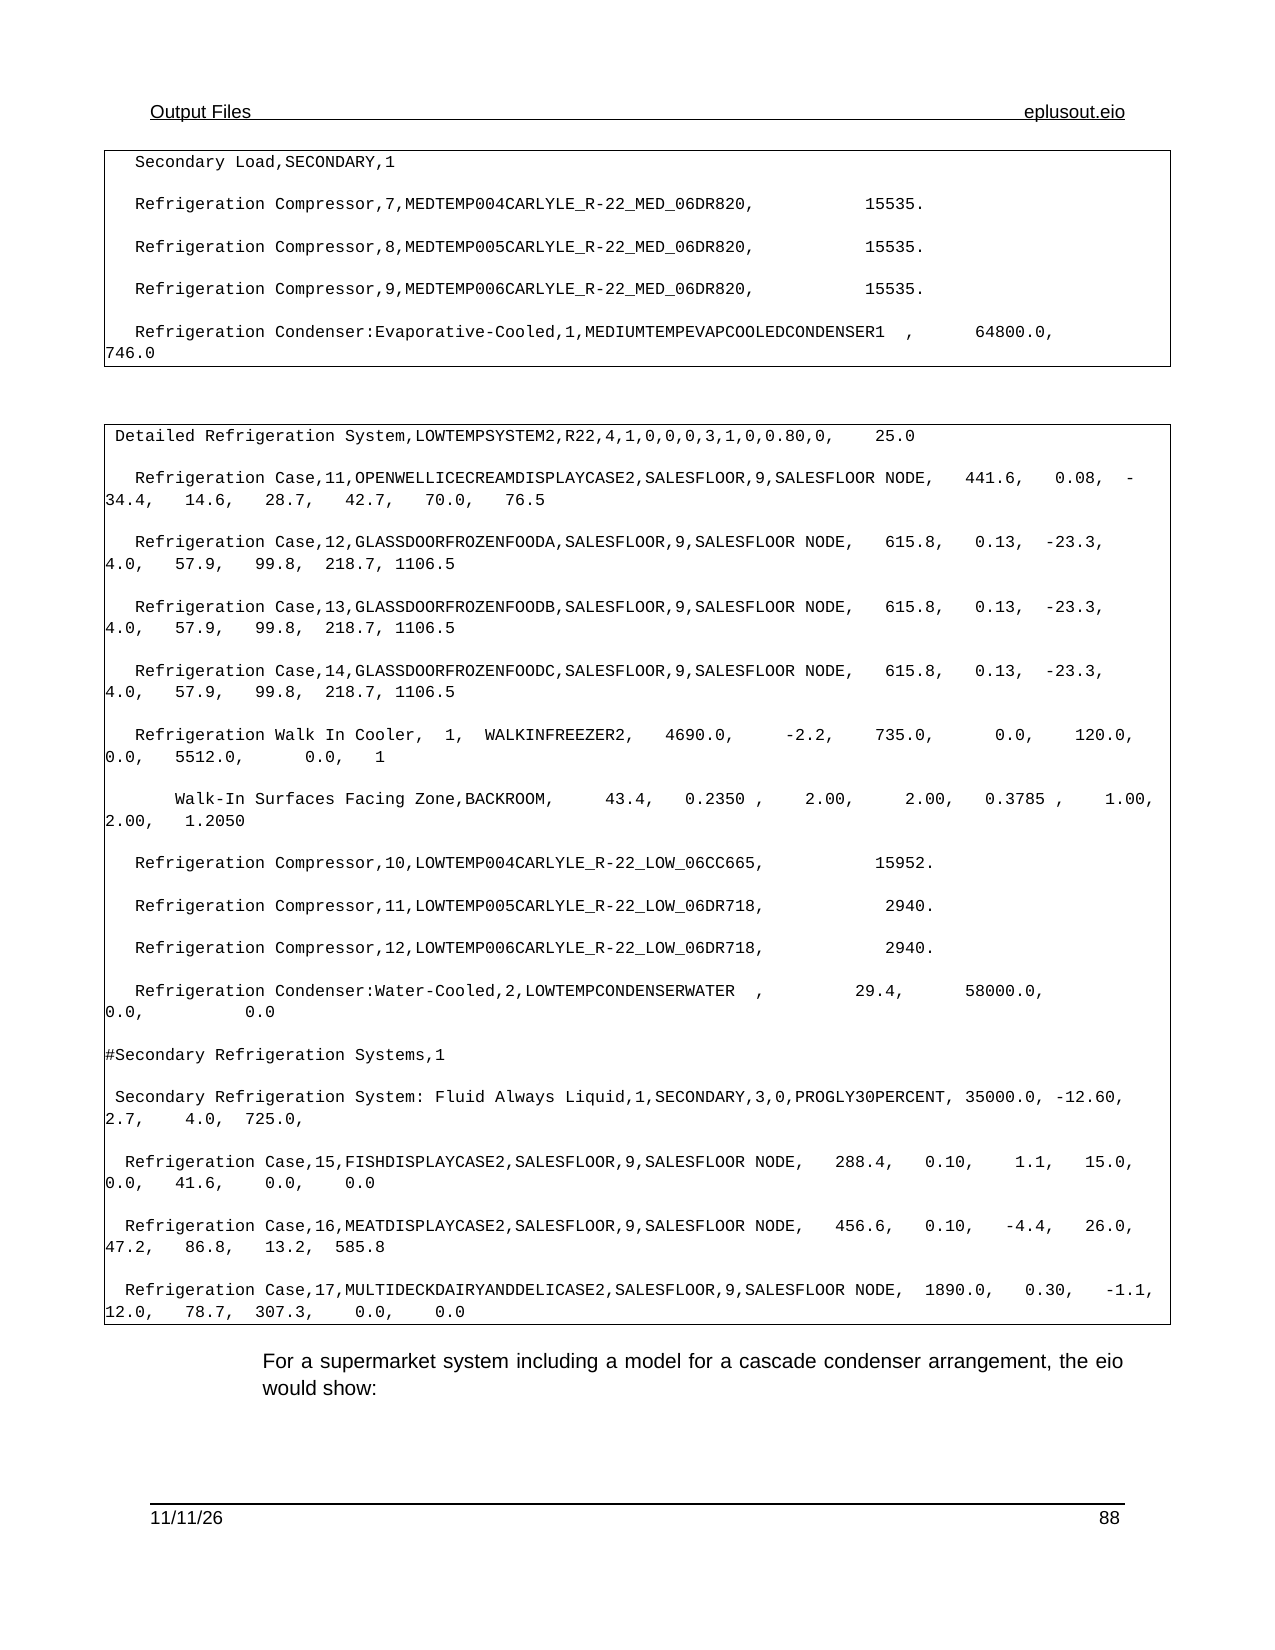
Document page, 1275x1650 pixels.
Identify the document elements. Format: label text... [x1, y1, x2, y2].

text Refrigeration Case,13,GLASSDOORFROZENFOODB,SALESFLOOR,9,SALESFLOOR NODE, 615.8, 0.13, -23.3, 4.0, 57.9, 99.8, 218.7, 1106.5 [105, 595, 1170, 639]
text Refrigeration Compressor,12,LOWTEMP006CARLYLE_R-22_LOW_06DR718, 2940. [105, 937, 1170, 959]
text Walk-In Surfaces Facing Zone,BACKROOM, 43.4, 0.2350 , 2.00, 2.00, 0.3785 , 1.00, 2.00, 1.2050 [105, 787, 1170, 831]
text Refrigeration Condenser:Evaporative-Cooled,1,MEDIUMTEMPEVAPCOOLEDCONDENSER1 , 64800.0, 746.0 [105, 320, 1170, 366]
text Refrigeration Compressor,9,MEDTEMP006CARLYLE_R-22_MED_06DR820, 15535. [105, 277, 1170, 299]
text Refrigeration Walk In Cooler, 1, WALKINFREEZER2, 4690.0, -2.2, 735.0, 0.0, 120.0, 0.0, 5512.0, 0.0, 1 [105, 723, 1170, 767]
text Refrigeration Case,15,FISHDISPLAYCASE2,SALESFLOOR,9,SALESFLOOR NODE, 288.4, 0.10, 1.1, 15.0, 0.0, 41.6, 0.0, 0.0 [105, 1150, 1170, 1194]
text Secondary Load,SECONDARY,1 [105, 151, 1170, 172]
text Refrigeration Case,14,GLASSDOORFROZENFOODC,SALESFLOOR,9,SALESFLOOR NODE, 615.8, 0.13, -23.3, 4.0, 57.9, 99.8, 218.7, 1106.5 [105, 659, 1170, 703]
text Refrigeration Compressor,8,MEDTEMP005CARLYLE_R-22_MED_06DR820, 15535. [105, 235, 1170, 257]
text Refrigeration Compressor,10,LOWTEMP004CARLYLE_R-22_LOW_06CC665, 15952. [105, 852, 1170, 874]
text Refrigeration Case,16,MEATDISPLAYCASE2,SALESFLOOR,9,SALESFLOOR NODE, 456.6, 0.10, -4.4, 26.0, 47.2, 86.8, 13.2, 585.8 [105, 1214, 1170, 1258]
text For a supermarket system including a model for a cascade condenser arrangement, the eio would show: [262, 1349, 1125, 1400]
text Detailed Refrigeration System,LOWTEMPSYSTEM2,R22,4,1,0,0,0,3,1,0,0.80,0, 25.0 [105, 425, 1170, 446]
text Refrigeration Case,17,MULTIDECKDAIRYANDDELICASE2,SALESFLOOR,9,SALESFLOOR NODE, 1890.0, 0.30, -1.1, 12.0, 78.7, 307.3, 0.0, 0.0 [105, 1278, 1170, 1324]
text Refrigeration Case,12,GLASSDOORFROZENFOODA,SALESFLOOR,9,SALESFLOOR NODE, 615.8, 0.13, -23.3, 4.0, 57.9, 99.8, 218.7, 1106.5 [105, 531, 1170, 574]
text Refrigeration Condenser:Water-Cooled,2,LOWTEMPCONDENSERWATER , 29.4, 58000.0, 0.0, 0.0 [105, 979, 1170, 1023]
text Refrigeration Case,11,OPENWELLICECREAMDISPLAYCASE2,SALESFLOOR,9,SALESFLOOR NODE, 441.6, 0.08, -34.4, 14.6, 28.7, 42.7, 70.0, 76.5 [105, 467, 1170, 510]
text #Secondary Refrigeration Systems,1 [105, 1043, 1170, 1065]
text Secondary Refrigeration System: Fluid Always Liquid,1,SECONDARY,3,0,PROGLY30PERCENT, 35000.0, -12.60, 2.7, 4.0, 725.0, [105, 1086, 1170, 1129]
text Refrigeration Compressor,7,MEDTEMP004CARLYLE_R-22_MED_06DR820, 15535. [105, 192, 1170, 214]
text Refrigeration Compressor,11,LOWTEMP005CARLYLE_R-22_LOW_06DR718, 2940. [105, 894, 1170, 916]
